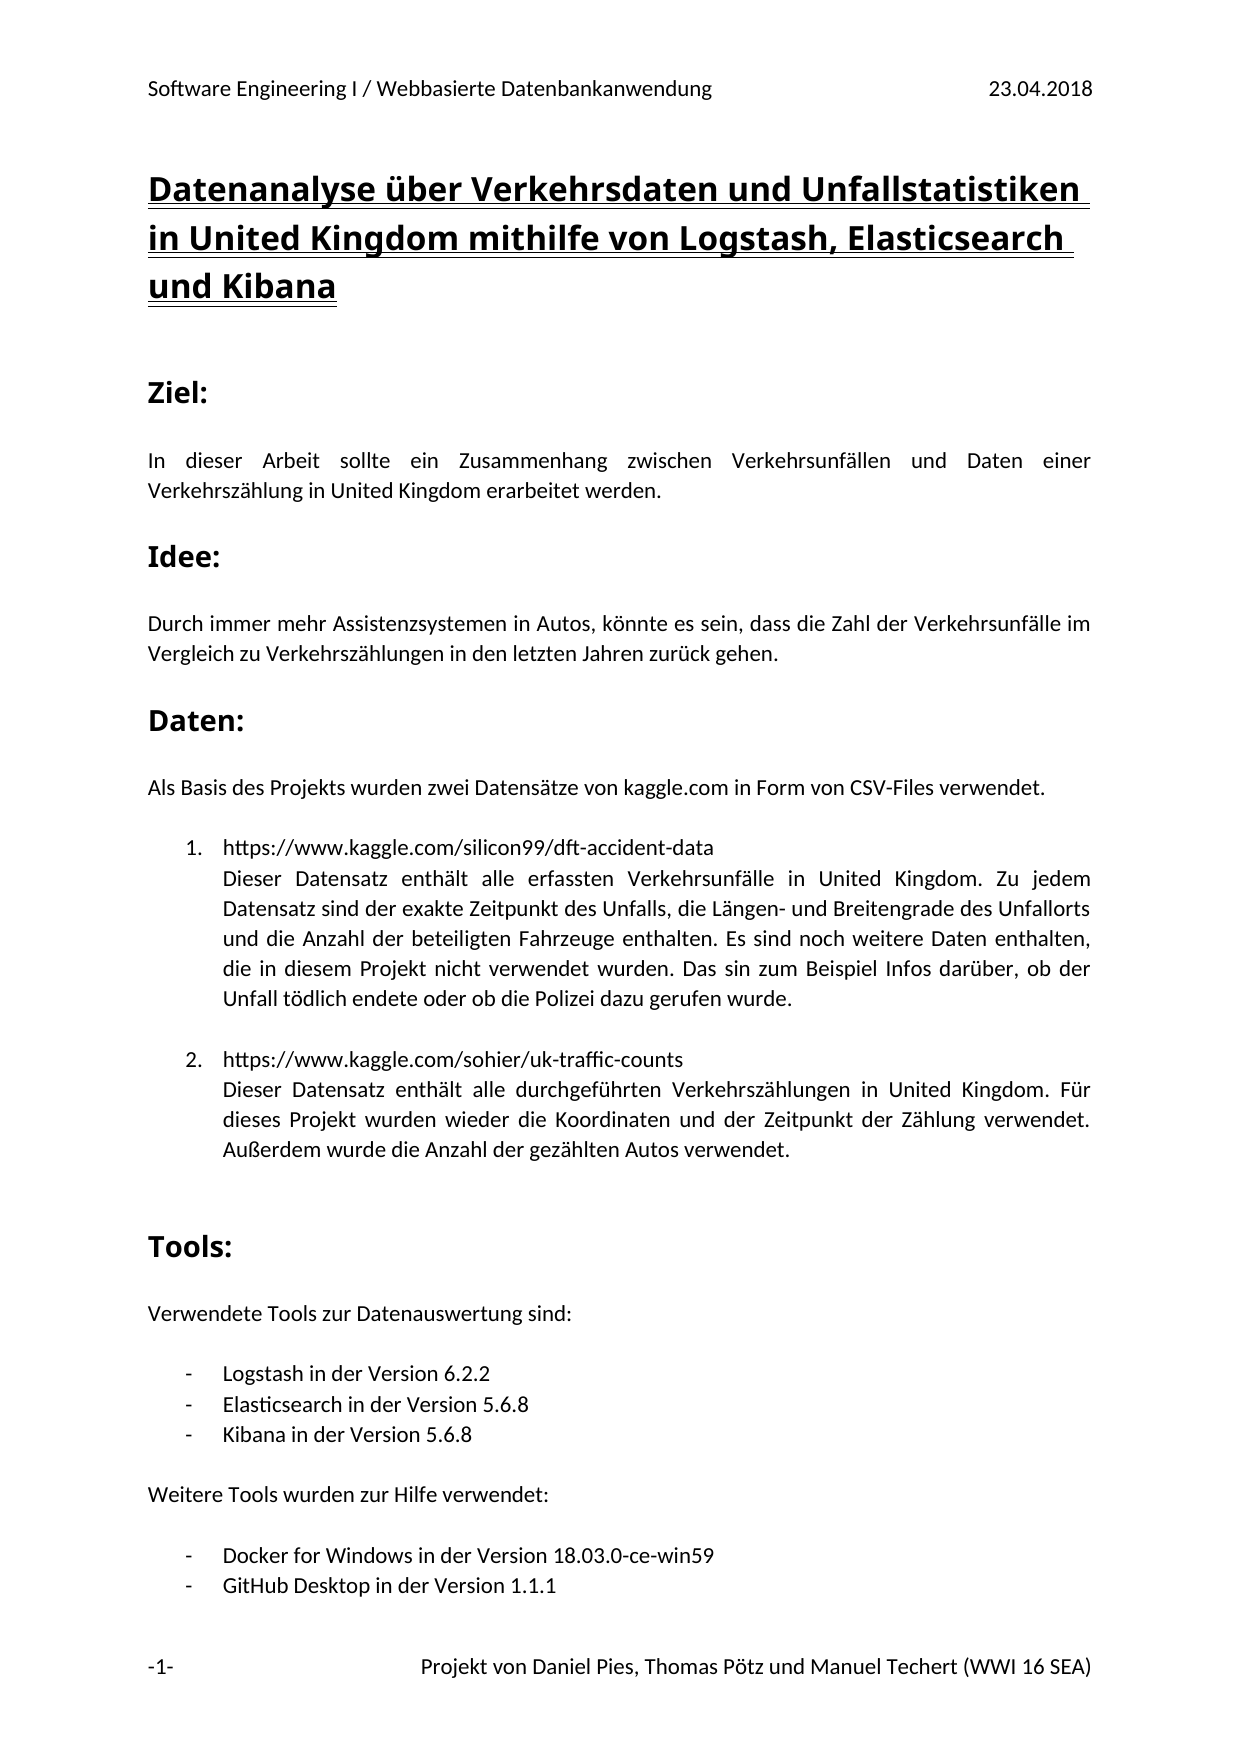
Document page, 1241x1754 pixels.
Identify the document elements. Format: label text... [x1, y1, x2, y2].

list Dieser Datensatz enthält alle erfassten Verkehrsunfälle in United Kingdom. Zu jedem Datensatz sind der exakte Zeitpunkt des Unfalls, die Längen- und Breitengrade des Unfallorts und die Anzahl der beteiligten Fahrzeuge enthalten. Es sind noch weitere Daten enthalten, die in diesem Projekt nicht verwendet wurden. Das sin zum Beispiel Infos darüber, ob der Unfall tödlich endete oder ob die Polizei dazu gerufen wurde. [223, 864, 1092, 1012]
text Datenanalyse über Verkehrsdaten und Unfallstatistiken in United Kingdom mithilfe von Logstash, Elasticsearch und Kibana [148, 165, 1092, 309]
list Kibana in der Version 5.6.8 [185, 1420, 1092, 1448]
list Elasticsearch in der Version 5.6.8 [185, 1390, 1092, 1418]
list GitHub Desktop in der Version 1.1.1 [185, 1571, 1092, 1599]
list Dieser Datensatz enthält alle durchgeführten Verkehrszählungen in United Kingdom. Für dieses Projekt wurden wieder die Koordinaten und der Zeitpunkt der Zählung verwendet. Außerdem wurde die Anzahl der gezählten Autos verwendet. [223, 1075, 1092, 1163]
text Als Basis des Projekts wurden zwei Datensätze von kaggle.com in Form von CSV-Files verwendet. [148, 773, 1092, 801]
text Verwendete Tools zur Datenauswertung sind: [148, 1299, 1092, 1327]
text Daten: [148, 700, 1092, 740]
text Ziel: [148, 373, 1092, 412]
text Durch immer mehr Assistenzsystemen in Autos, könnte es sein, dass die Zahl der Verkehrsunfälle im Vergleich zu Verkehrszählungen in den letzten Jahren zurück gehen. [148, 609, 1092, 668]
text Weitere Tools wurden zur Hilfe verwendet: [148, 1480, 1092, 1508]
list Docker for Windows in der Version 18.03.0-ce-win59 [185, 1541, 1092, 1569]
list Logstash in der Version 6.2.2 [185, 1359, 1092, 1388]
text Idee: [148, 536, 1092, 576]
list https://www.kaggle.com/silicon99/dft-accident-data [185, 833, 1092, 861]
text Tools: [148, 1226, 1092, 1266]
list https://www.kaggle.com/sohier/uk-traffic-counts [185, 1045, 1092, 1073]
text In dieser Arbeit sollte ein Zusammenhang zwischen Verkehrsunfällen und Daten einer Verkehrszählung in United Kingdom erarbeitet werden. [148, 446, 1092, 504]
